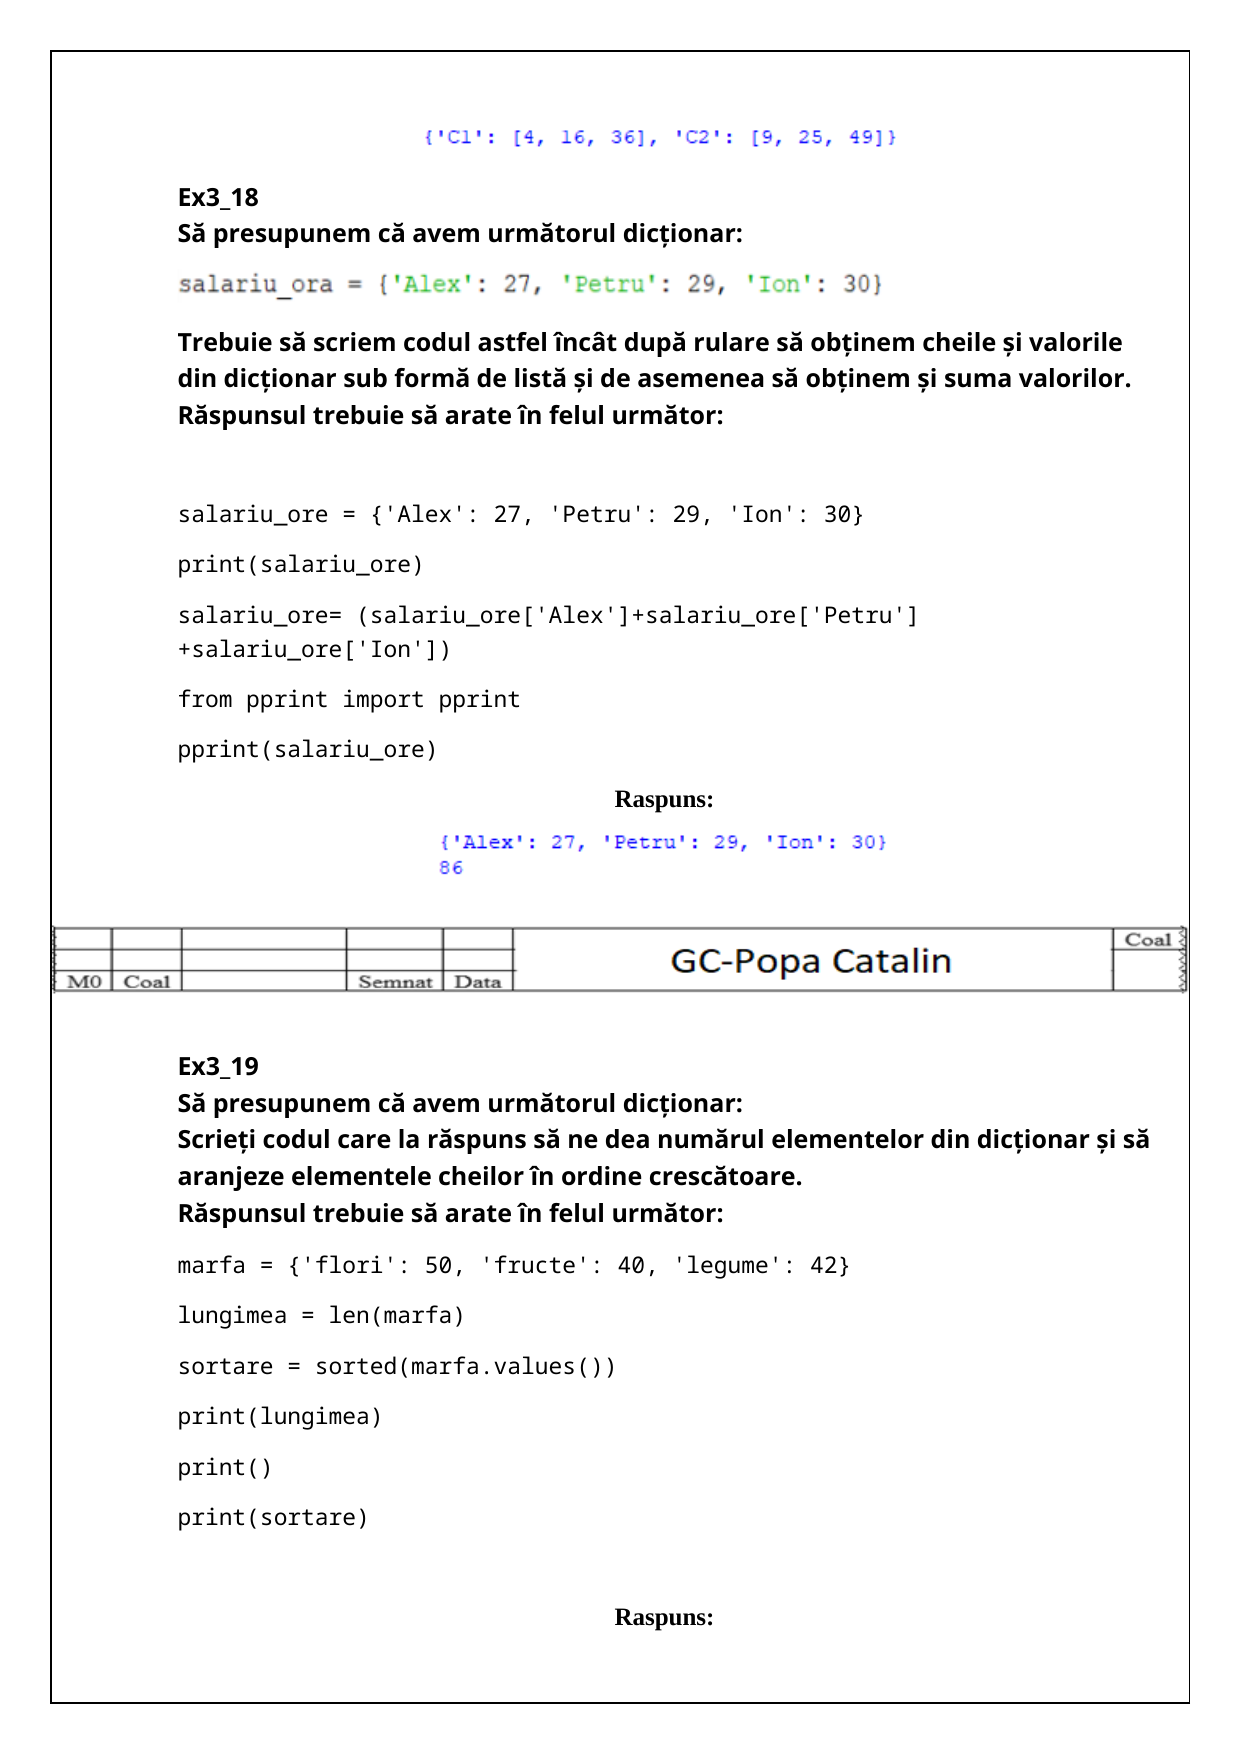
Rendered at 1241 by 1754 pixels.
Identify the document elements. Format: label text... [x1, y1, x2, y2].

picture [421, 118, 908, 161]
picture [52, 923, 1189, 995]
text print(salariu_ore) [177, 548, 1152, 580]
text Ex3_18 Să presupunem că avem următorul dicționar: [177, 179, 1152, 250]
text salariu_ore = {'Alex': 27, 'Petru': 29, 'Ion': 30} [177, 498, 1152, 529]
text sortare = sorted(marfa.values()) [177, 1350, 1152, 1381]
text lungimea = len(marfa) [177, 1299, 1152, 1331]
text from pprint import pprint [177, 683, 1152, 714]
text salariu_ore= (salariu_ore['Alex']+salariu_ore['Petru']+salariu_ore['Ion']) [177, 599, 1152, 664]
picture [177, 269, 889, 306]
text print(lungimea) [177, 1400, 1152, 1432]
text Raspuns: [177, 784, 1152, 813]
text marfa = {'flori': 50, 'fructe': 40, 'legume': 42} [177, 1249, 1152, 1280]
text pprint(salariu_ore) [177, 733, 1152, 765]
text Trebuie să scriem codul astfel încât după rulare să obținem cheile și valorile din dicționar sub formă de listă și de asemenea să obținem și suma valorilor. Răspunsul trebuie să arate în felul următor: [177, 324, 1152, 432]
picture [437, 831, 892, 879]
text print() [177, 1451, 1152, 1482]
text Ex3_19 Să presupunem că avem următorul dicționar: Scrieți codul care la răspuns să ne dea numărul elementelor din dicționar și să aranjeze elementele cheilor în ordine crescătoare. Răspunsul trebuie să arate în felul următor: [177, 1048, 1152, 1230]
text print(sortare) [177, 1501, 1152, 1532]
text Raspuns: [177, 1602, 1152, 1631]
